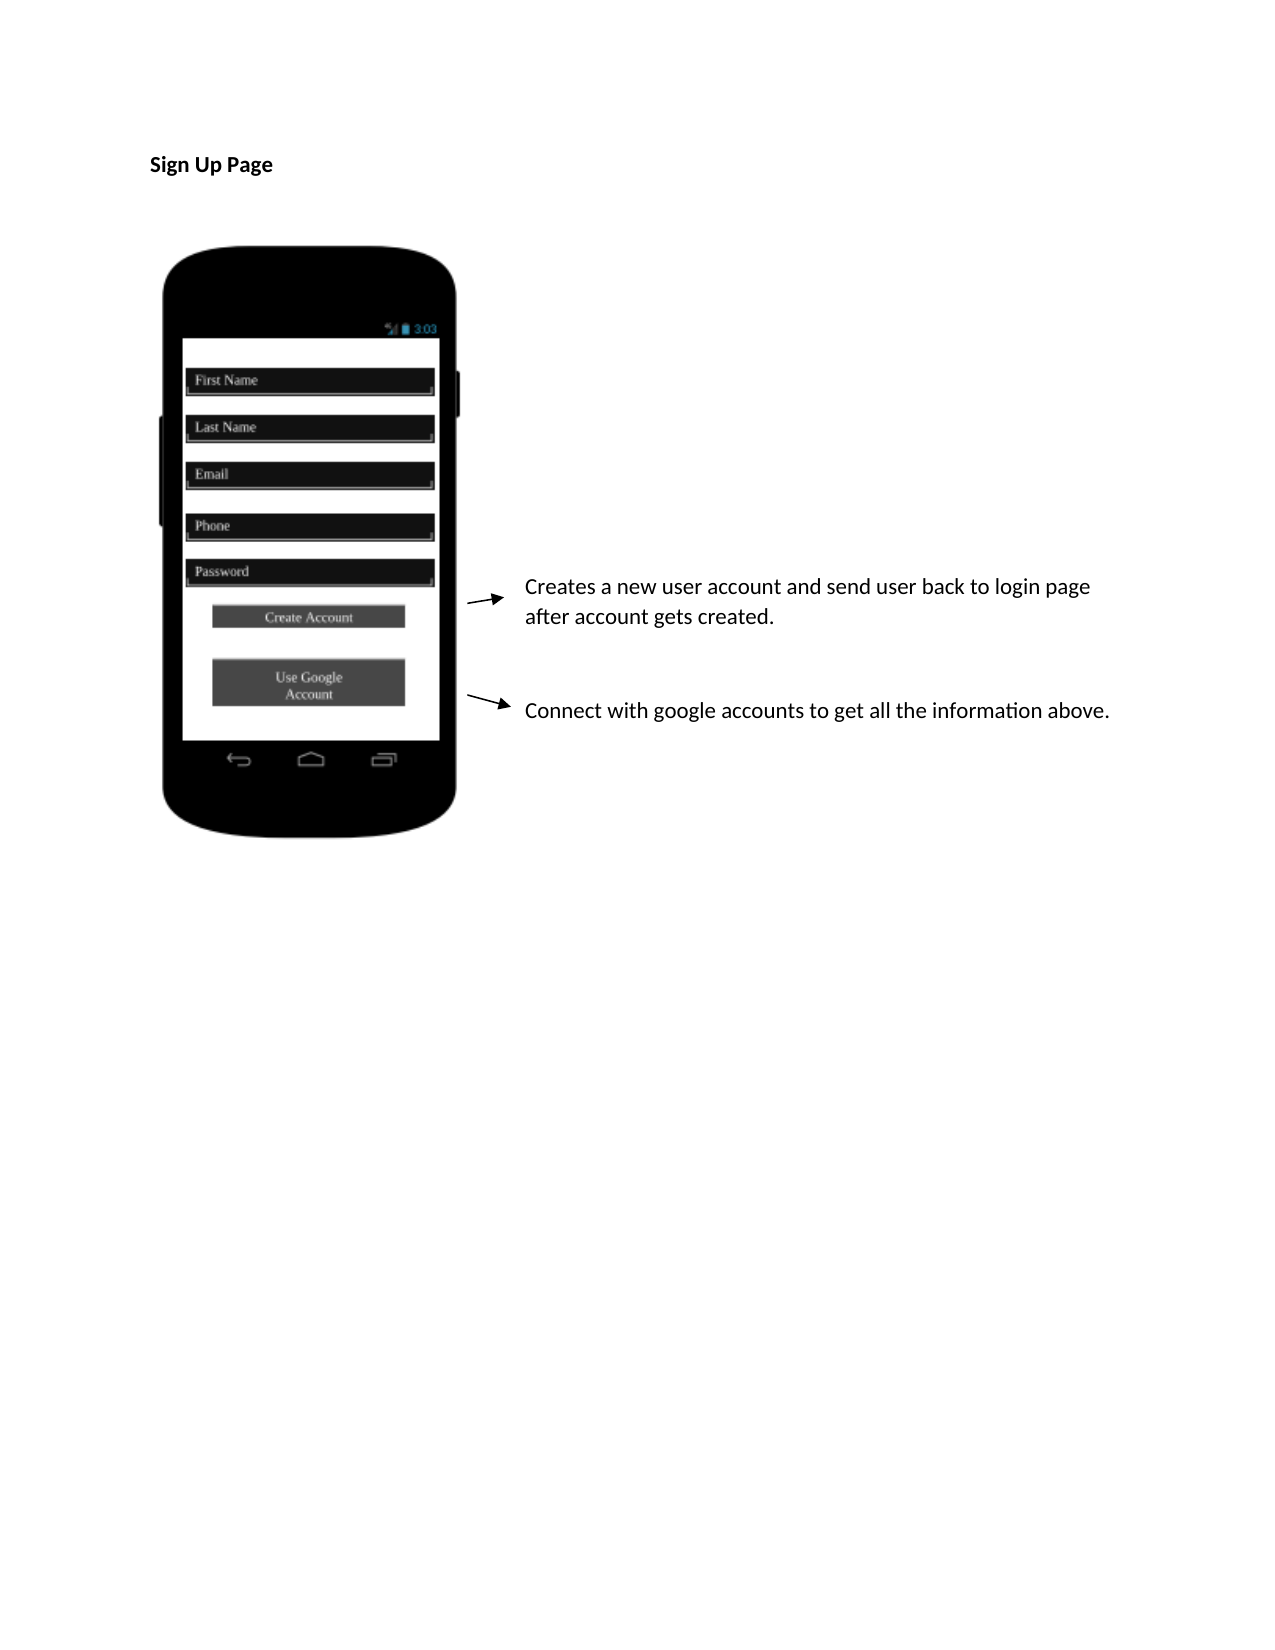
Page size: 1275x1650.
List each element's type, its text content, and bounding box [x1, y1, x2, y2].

text Connect with google accounts to get all the information above. [468, 696, 1125, 754]
picture [150, 243, 468, 841]
text Creates a new user account and send user back to login page after account gets created. [525, 572, 1125, 630]
text Sign Up Page [150, 150, 1125, 178]
